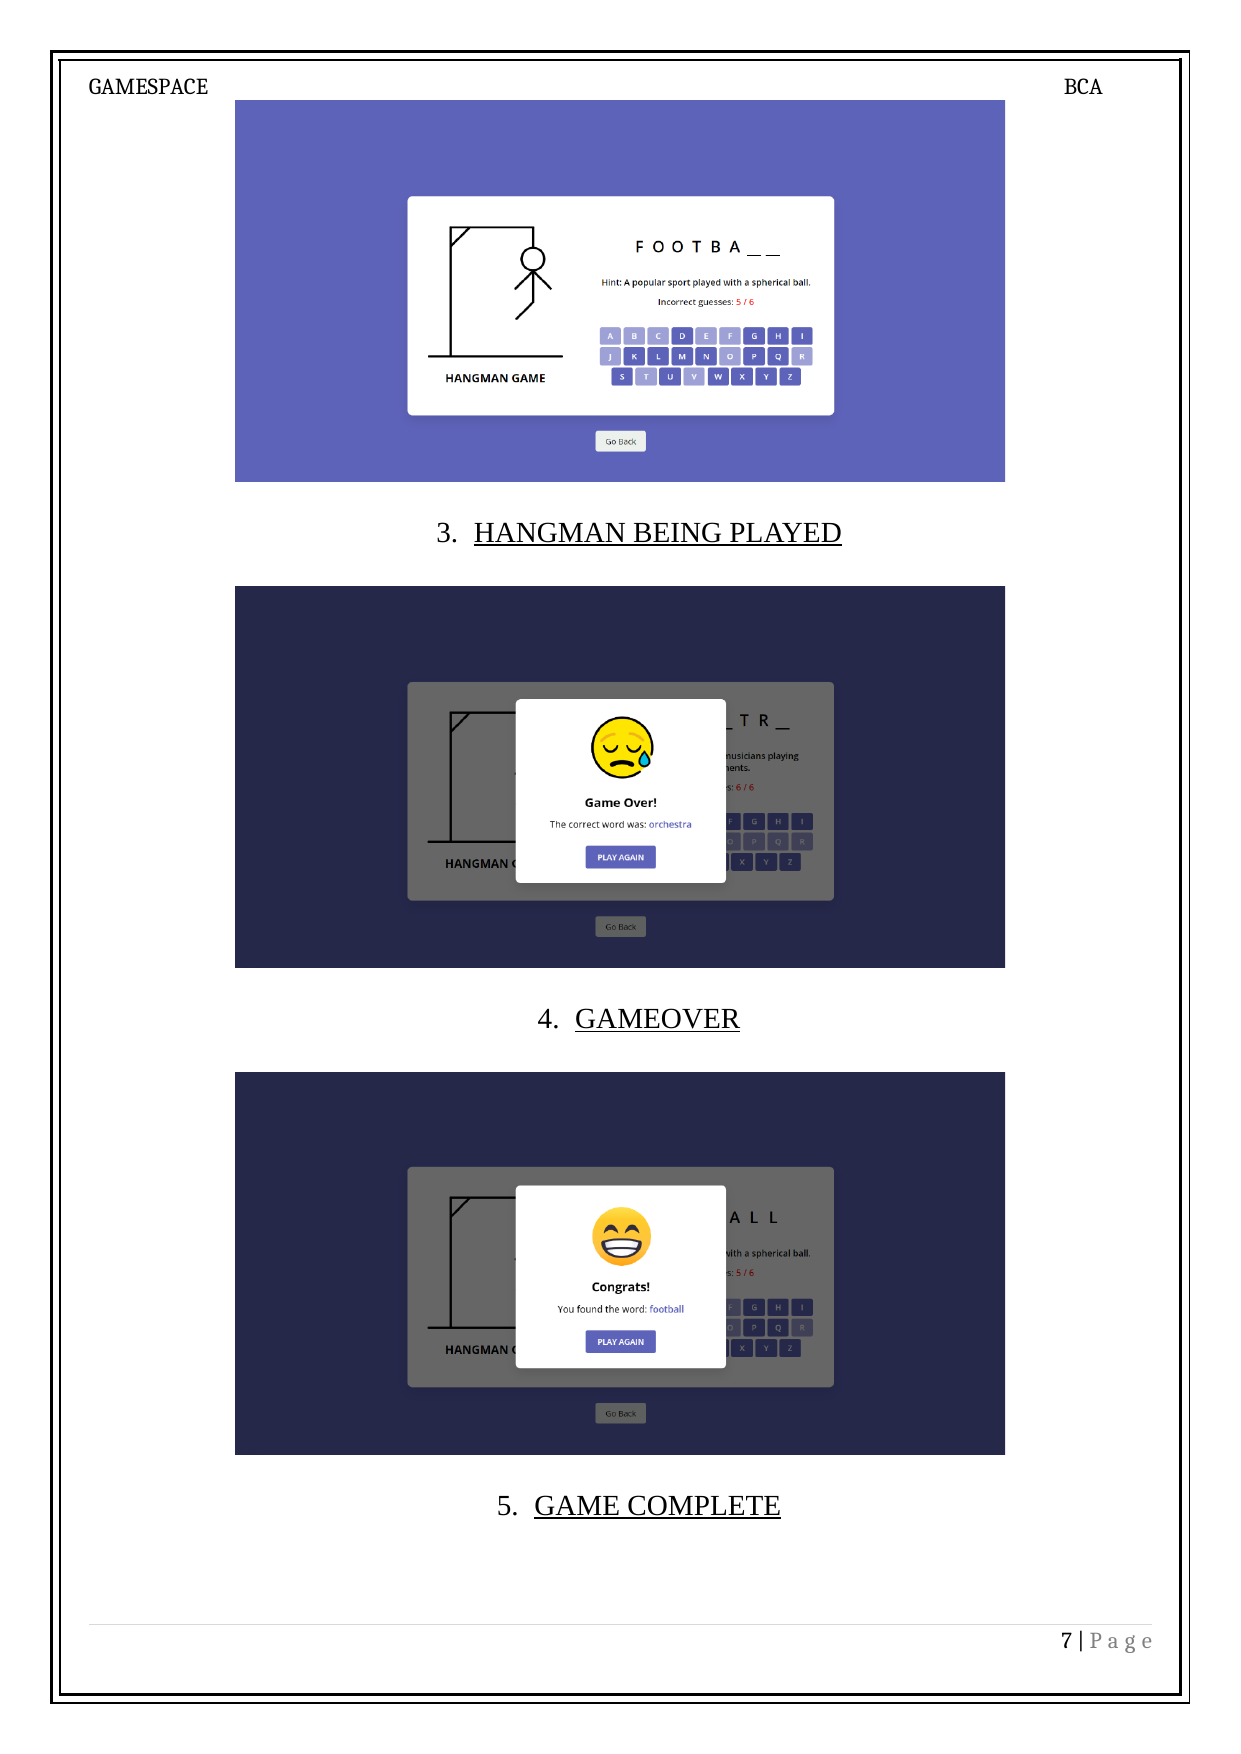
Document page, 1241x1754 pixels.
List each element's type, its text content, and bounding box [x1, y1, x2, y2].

list GAMEOVER [126, 1002, 1152, 1035]
picture [235, 586, 1006, 968]
list GAME COMPLETE [126, 1488, 1152, 1522]
list HANGMAN BEING PLAYED [126, 515, 1152, 549]
picture [235, 100, 1006, 482]
picture [235, 1072, 1006, 1455]
